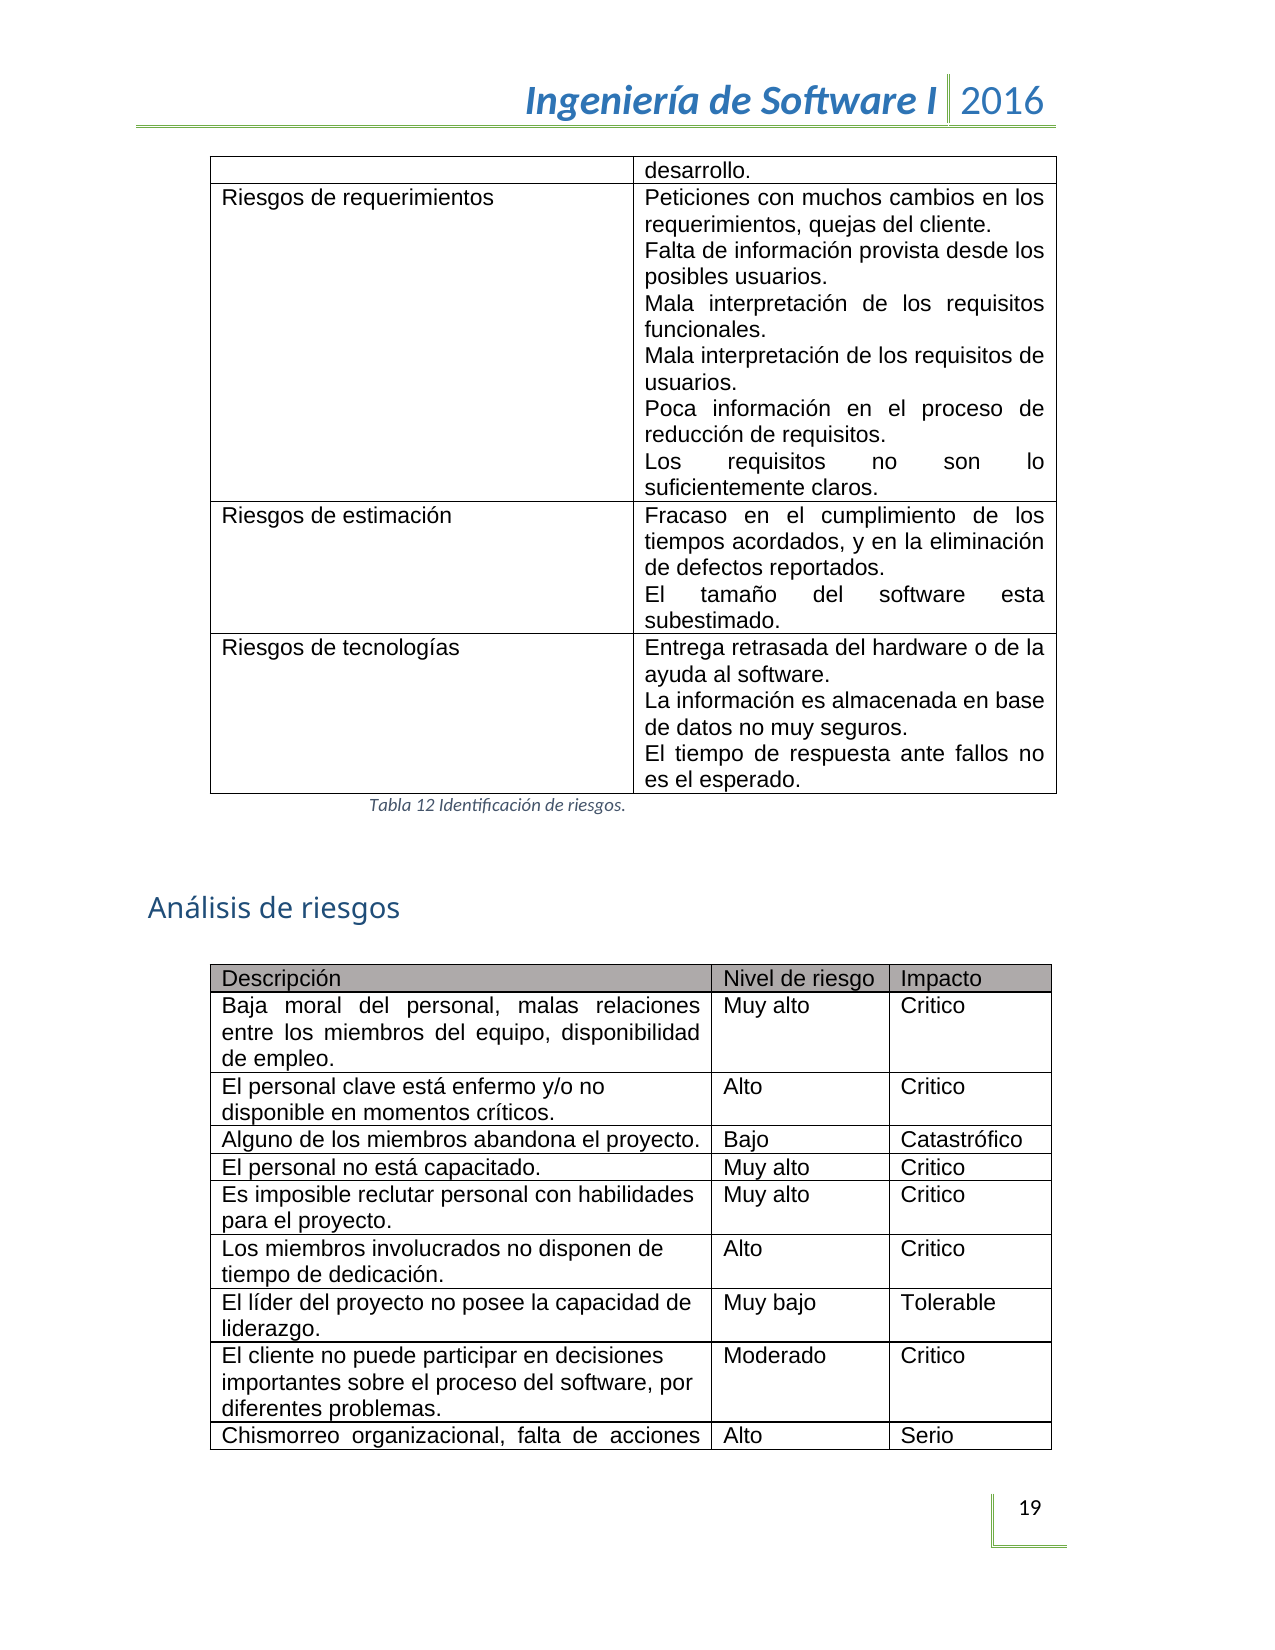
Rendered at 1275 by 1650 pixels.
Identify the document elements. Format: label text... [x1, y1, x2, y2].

table_cell Riesgos de tecnologías [211, 634, 633, 792]
table_cell Muy alto [712, 993, 889, 1072]
table_cell Alguno de los miembros abandona el proyecto. [211, 1126, 711, 1153]
table_cell Es imposible reclutar personal con habilidades para el proyecto. [211, 1181, 711, 1234]
table_cell Muy bajo [712, 1289, 889, 1341]
table_cell Serio [890, 1423, 1051, 1449]
table_cell Muy alto [712, 1154, 889, 1180]
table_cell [211, 157, 633, 183]
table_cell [634, 157, 1056, 183]
table_cell Critico [890, 1073, 1051, 1125]
table_cell Tolerable [890, 1289, 1051, 1341]
table_cell Muy alto [712, 1181, 889, 1234]
table_header Descripción [211, 965, 711, 991]
table_cell Entrega retrasada del hardware o de la ayuda al software. La información es almacenada en base de datos no muy seguros. El tiempo de respuesta ante fallos no es el esperado. [634, 634, 1056, 792]
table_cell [211, 1423, 711, 1449]
table_cell Riesgos de requerimientos [211, 184, 633, 501]
table_cell El personal clave está enfermo y/o no disponible en momentos críticos. [211, 1073, 711, 1125]
text Tabla 12 Identificación de riesgos. [221, 793, 1186, 816]
table_cell Critico [890, 993, 1051, 1072]
table_cell Los miembros involucrados no disponen de tiempo de dedicación. [211, 1235, 711, 1288]
table_cell Alto [712, 1073, 889, 1125]
table_cell Critico [890, 1343, 1051, 1421]
table_header Nivel de riesgo [712, 965, 889, 991]
table_cell Critico [890, 1235, 1051, 1288]
table_cell Alto [712, 1423, 889, 1449]
table_cell El cliente no puede participar en decisiones importantes sobre el proceso del software, por diferentes problemas. [211, 1343, 711, 1421]
table_cell El líder del proyecto no posee la capacidad de liderazgo. [211, 1289, 711, 1341]
table_cell Fracaso en el cumplimiento de los tiempos acordados, y en la eliminación de defectos reportados. El tamaño del software esta subestimado. [634, 502, 1056, 633]
table_cell Peticiones con muchos cambios en los requerimientos, quejas del cliente. Falta de información provista desde los posibles usuarios. Mala interpretación de los requisitos funcionales. Mala interpretación de los requisitos de usuarios. Poca información en el proceso de reducción de requisitos. Los requisitos no son lo suficientemente claros. [634, 184, 1056, 501]
table_cell Bajo [712, 1126, 889, 1153]
subtitle Análisis de riesgos [148, 888, 1186, 927]
table_cell Critico [890, 1181, 1051, 1234]
table_cell El personal no está capacitado. [211, 1154, 711, 1180]
table_header Impacto [890, 965, 1051, 991]
table_cell Riesgos de estimación [211, 502, 633, 633]
table_cell Critico [890, 1154, 1051, 1180]
table_cell Moderado [712, 1343, 889, 1421]
table_cell Baja moral del personal, malas relaciones entre los miembros del equipo, disponibilidad de empleo. [211, 993, 711, 1072]
table_cell Catastrófico [890, 1126, 1051, 1153]
table_cell Alto [712, 1235, 889, 1288]
